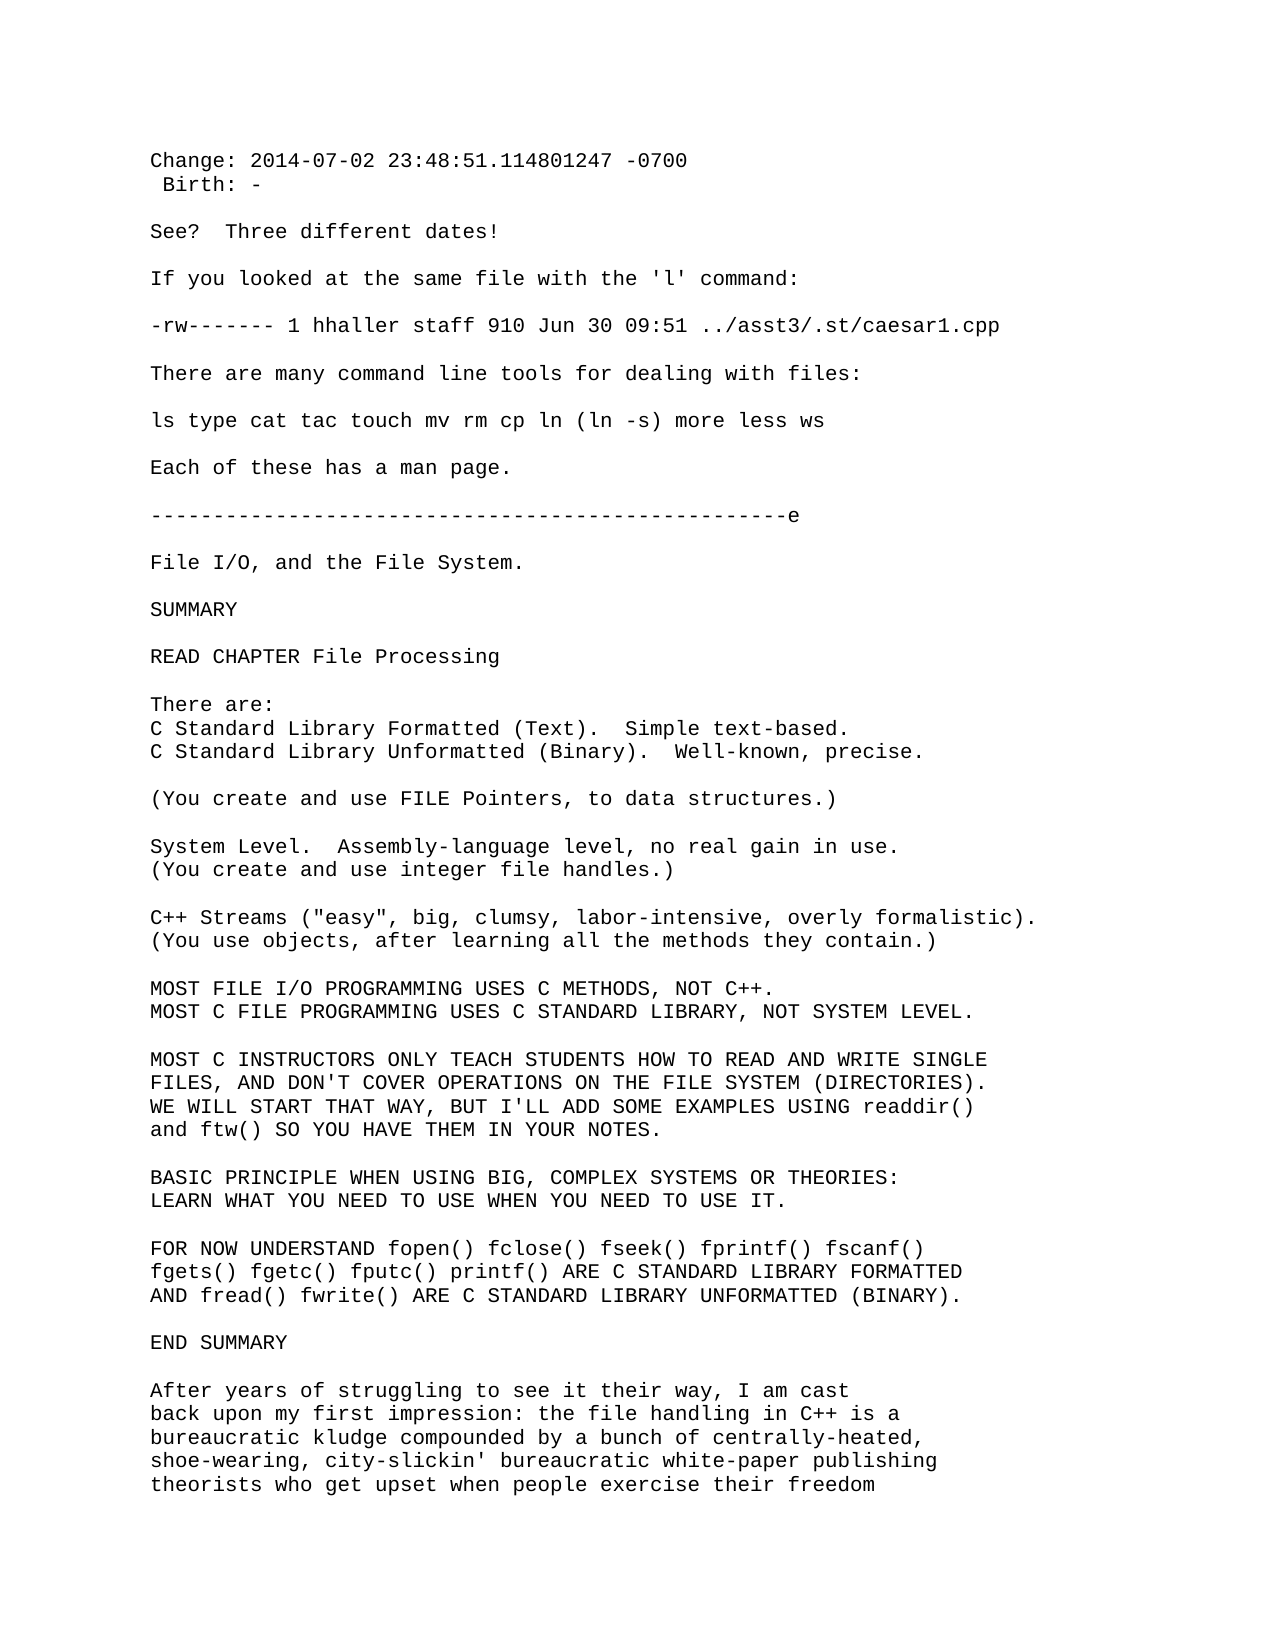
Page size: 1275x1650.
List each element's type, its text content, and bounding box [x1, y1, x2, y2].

text MOST C INSTRUCTORS ONLY TEACH STUDENTS HOW TO READ AND WRITE SINGLE [150, 1048, 1125, 1072]
text WE WILL START THAT WAY, BUT I'LL ADD SOME EXAMPLES USING readdir() [150, 1096, 1125, 1119]
text MOST C FILE PROGRAMMING USES C STANDARD LIBRARY, NOT SYSTEM LEVEL. [150, 1001, 1125, 1025]
text AND fread() fwrite() ARE C STANDARD LIBRARY UNFORMATTED (BINARY). [150, 1285, 1125, 1309]
text and ftw() SO YOU HAVE THEM IN YOUR NOTES. [150, 1119, 1125, 1143]
text System Level. Assembly-language level, no real gain in use. [150, 836, 1125, 859]
text SUMMARY [150, 599, 1125, 623]
text See? Three different dates! [150, 221, 1125, 244]
text BASIC PRINCIPLE WHEN USING BIG, COMPLEX SYSTEMS OR THEORIES: [150, 1167, 1125, 1190]
text After years of struggling to see it their way, I am cast [150, 1379, 1125, 1403]
text FOR NOW UNDERSTAND fopen() fclose() fseek() fprintf() fscanf() [150, 1238, 1125, 1261]
text C Standard Library Formatted (Text). Simple text-based. [150, 717, 1125, 741]
text File I/O, and the File System. [150, 552, 1125, 576]
text (You create and use integer file handles.) [150, 859, 1125, 883]
text -rw------- 1 hhaller staff 910 Jun 30 09:51 ../asst3/.st/caesar1.cpp [150, 316, 1125, 339]
text If you looked at the same file with the 'l' command: [150, 268, 1125, 292]
text ls type cat tac touch mv rm cp ln (ln -s) more less ws [150, 410, 1125, 434]
text C++ Streams ("easy", big, clumsy, labor-intensive, overly formalistic). [150, 907, 1125, 930]
text bureaucratic kludge compounded by a bunch of centrally-heated, [150, 1427, 1125, 1451]
text MOST FILE I/O PROGRAMMING USES C METHODS, NOT C++. [150, 978, 1125, 1001]
text Change: 2014-07-02 23:48:51.114801247 -0700 [150, 150, 1125, 174]
text theorists who get upset when people exercise their freedom [150, 1474, 1125, 1498]
text shoe-wearing, city-slickin' bureaucratic white-paper publishing [150, 1451, 1125, 1474]
text END SUMMARY [150, 1332, 1125, 1356]
text READ CHAPTER File Processing [150, 647, 1125, 670]
text C Standard Library Unformatted (Binary). Well-known, precise. [150, 741, 1125, 765]
text Birth: - [150, 174, 1125, 197]
text ---------------------------------------------------e [150, 505, 1125, 528]
text There are many command line tools for dealing with files: [150, 363, 1125, 386]
text (You create and use FILE Pointers, to data structures.) [150, 788, 1125, 812]
text LEARN WHAT YOU NEED TO USE WHEN YOU NEED TO USE IT. [150, 1190, 1125, 1214]
text FILES, AND DON'T COVER OPERATIONS ON THE FILE SYSTEM (DIRECTORIES). [150, 1072, 1125, 1096]
text back upon my first impression: the file handling in C++ is a [150, 1403, 1125, 1427]
text (You use objects, after learning all the methods they contain.) [150, 930, 1125, 954]
text Each of these has a man page. [150, 457, 1125, 481]
text fgets() fgetc() fputc() printf() ARE C STANDARD LIBRARY FORMATTED [150, 1261, 1125, 1285]
text There are: [150, 694, 1125, 717]
